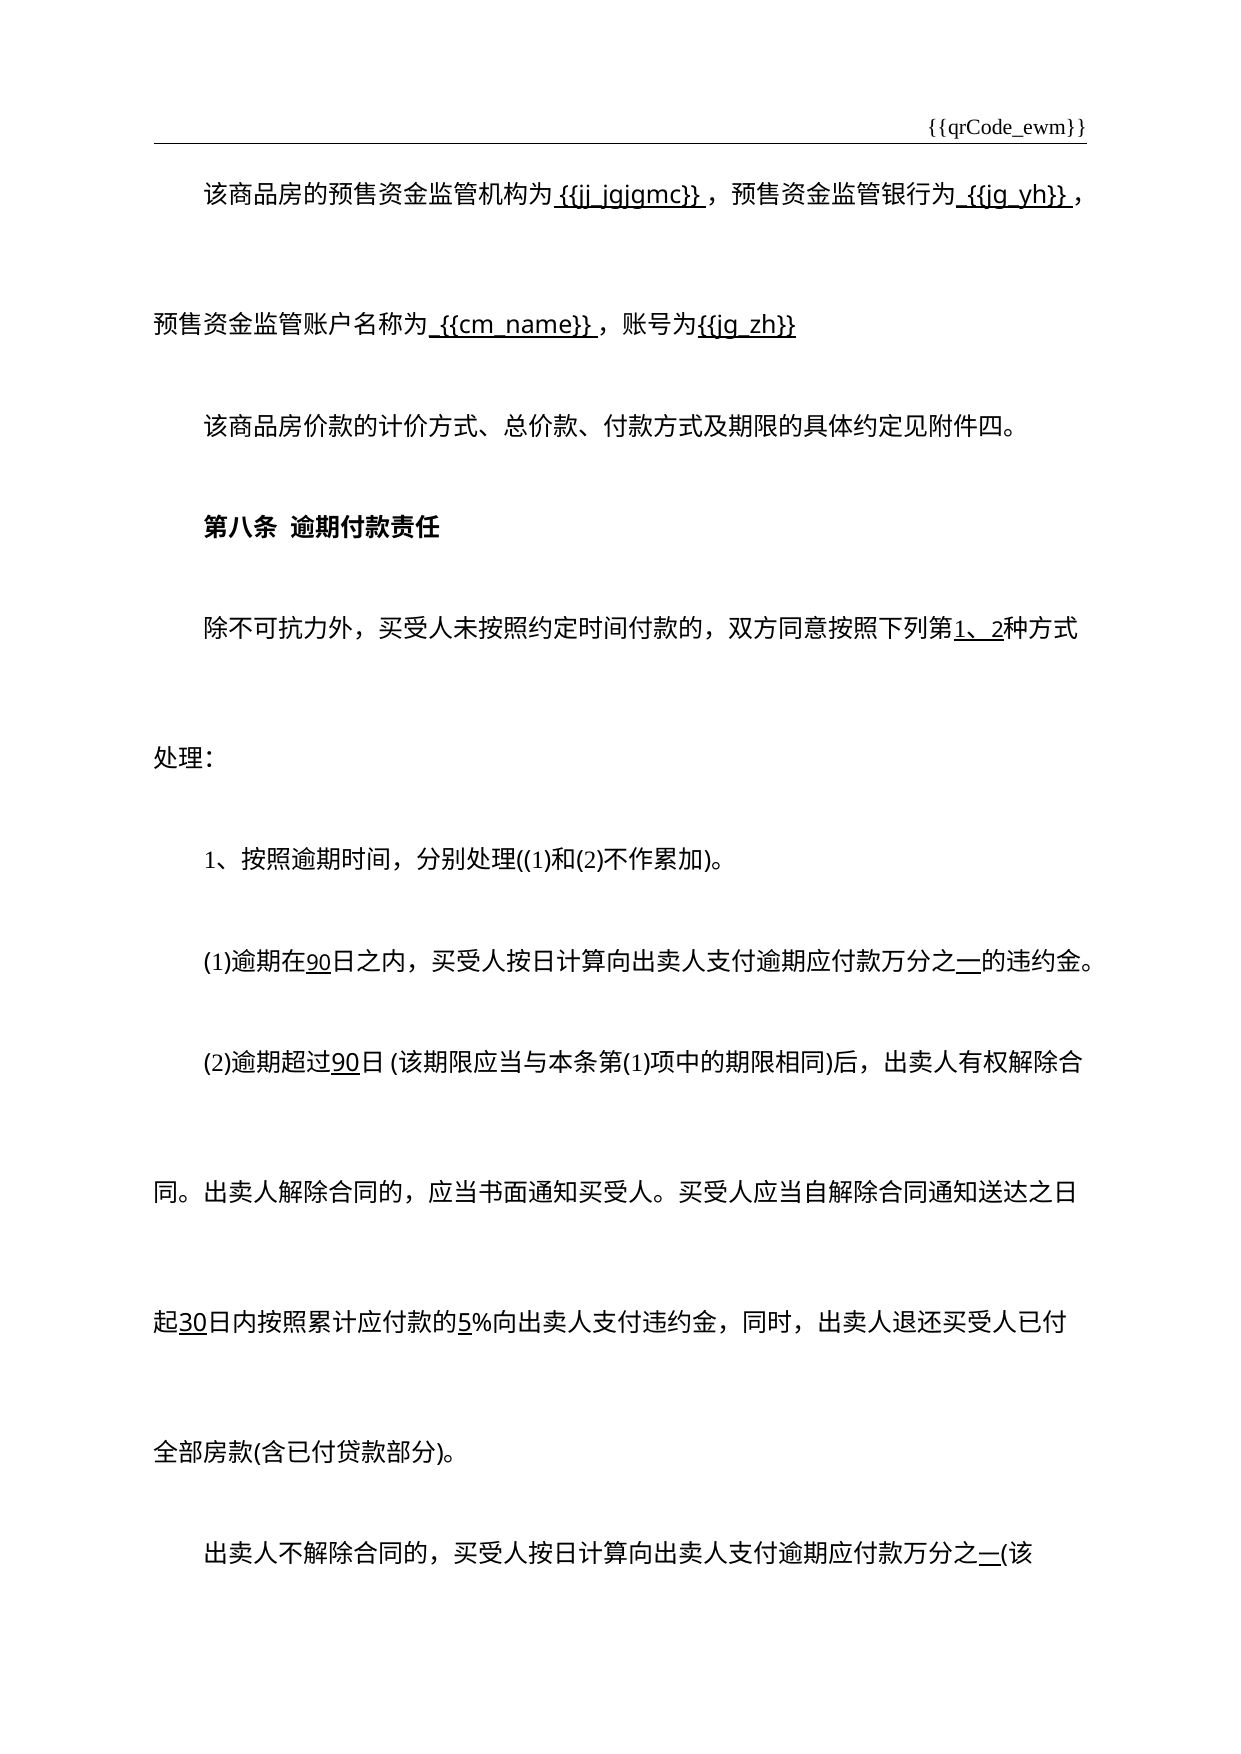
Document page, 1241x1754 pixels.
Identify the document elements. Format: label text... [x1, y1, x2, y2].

text 该商品房的预售资金监管机构为 {{jj_jgjgmc}} ，预售资金监管银行为_{{jg_yh}} ，预售资金监管账户名称为_{{cm_name}} ，账号为{{jg_zh}} [153, 161, 1087, 356]
text (2)逾期超过日 (该期限应当与本条第(1)项中的期限相同)后，出卖人有权解除合同。出卖人解除合同的，应当书面通知买受人。买受人应当自解除合同通知送达之日起日内按照累计应付款的%向出卖人支付违约金，同时，出卖人退还买受人已付全部房款(含已付贷款部分)。 [153, 1028, 1087, 1483]
text 第八条 逾期付款责任 [153, 493, 1087, 558]
text 1、按照逾期时间，分别处理((1)和(2)不作累加)。 [153, 826, 1087, 891]
text 该商品房价款的计价方式、总价款、付款方式及期限的具体约定见附件四。 [153, 392, 1087, 457]
text 除不可抗力外，买受人未按照约定时间付款的，双方同意按照下列第种方式处理： [153, 594, 1087, 789]
text (1)逾期在日之内，买受人按日计算向出卖人支付逾期应付款万分之的违约金。 [153, 927, 1087, 992]
text 出卖人不解除合同的，买受人按日计算向出卖人支付逾期应付款万分之(该 [153, 1519, 1087, 1584]
